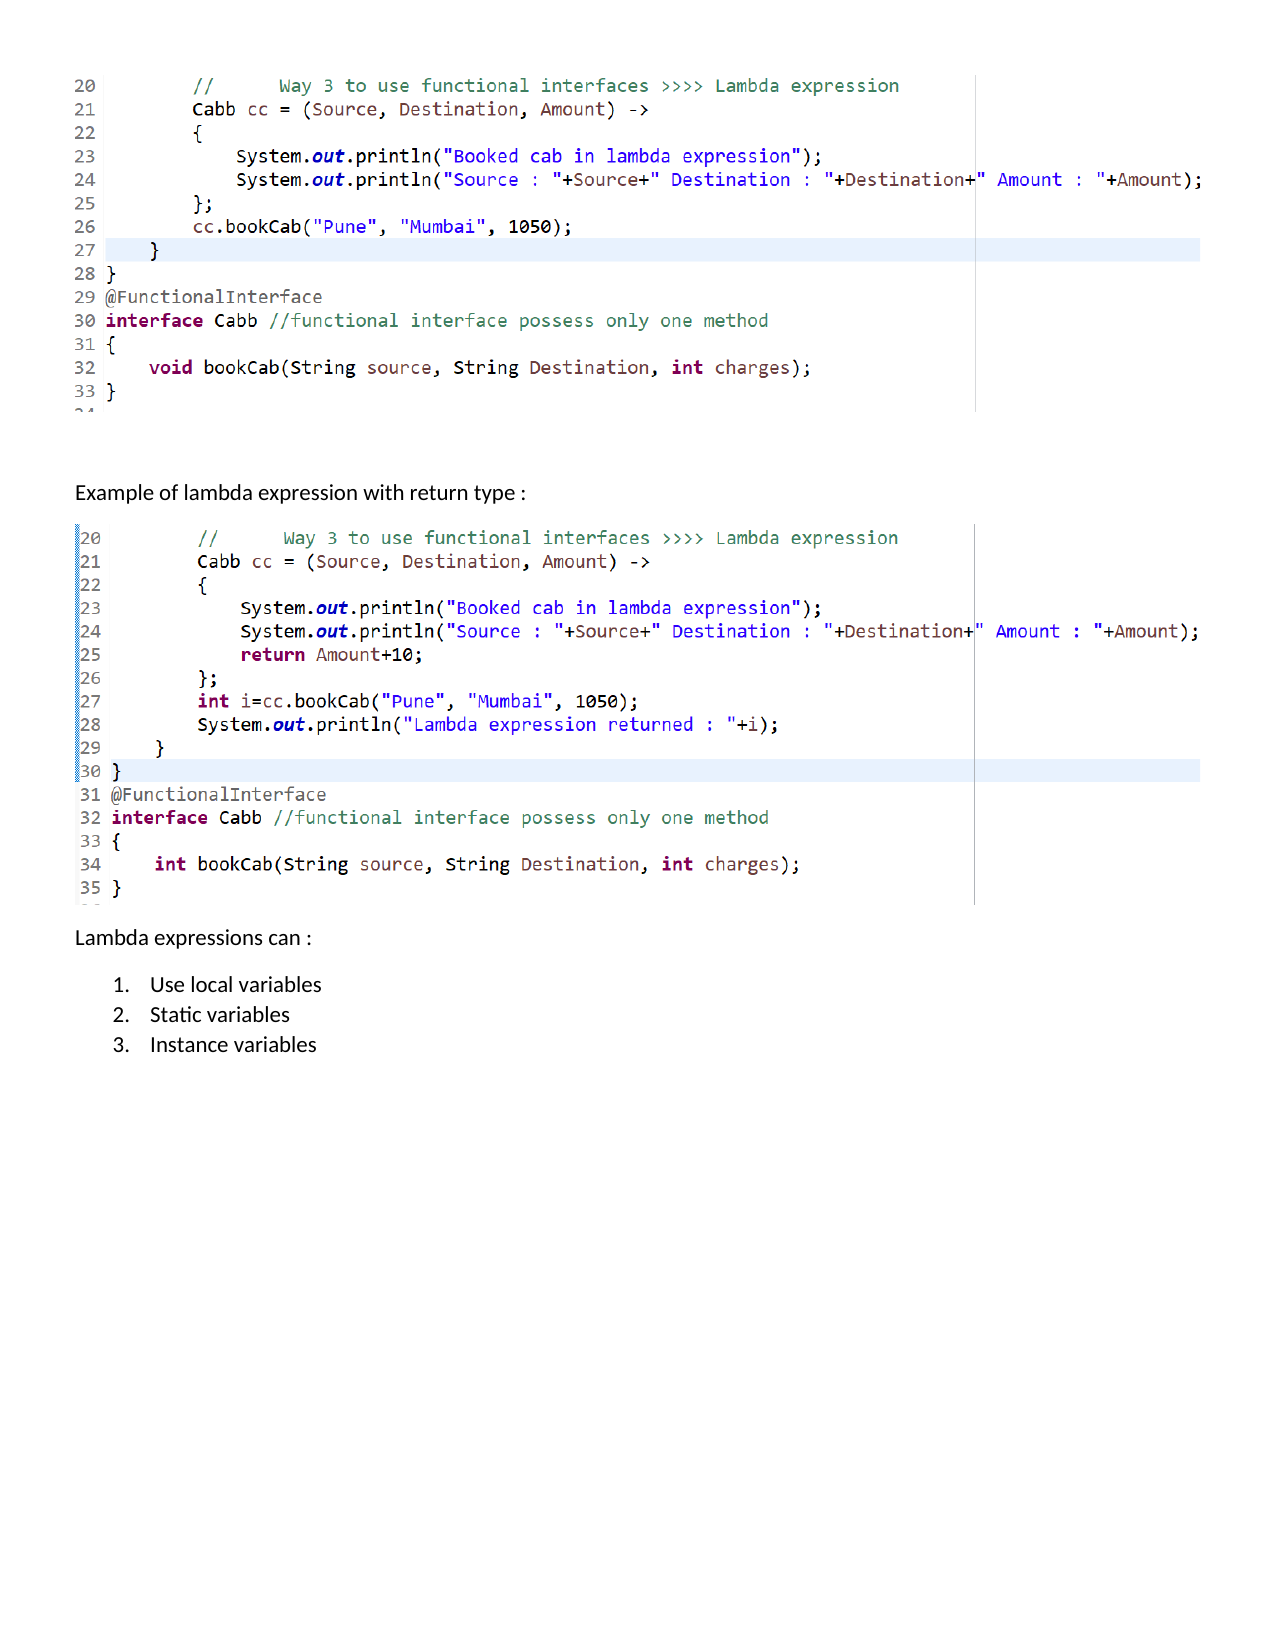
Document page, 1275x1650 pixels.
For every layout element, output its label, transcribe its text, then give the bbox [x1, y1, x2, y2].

picture [75, 75, 1200, 412]
list Static variables [112, 1000, 1200, 1028]
text Lambda expressions can : [75, 923, 1200, 951]
list Use local variables [112, 970, 1200, 998]
text Example of lambda expression with return type : [75, 478, 1200, 506]
list Instance variables [112, 1030, 1200, 1058]
picture [75, 524, 1200, 905]
